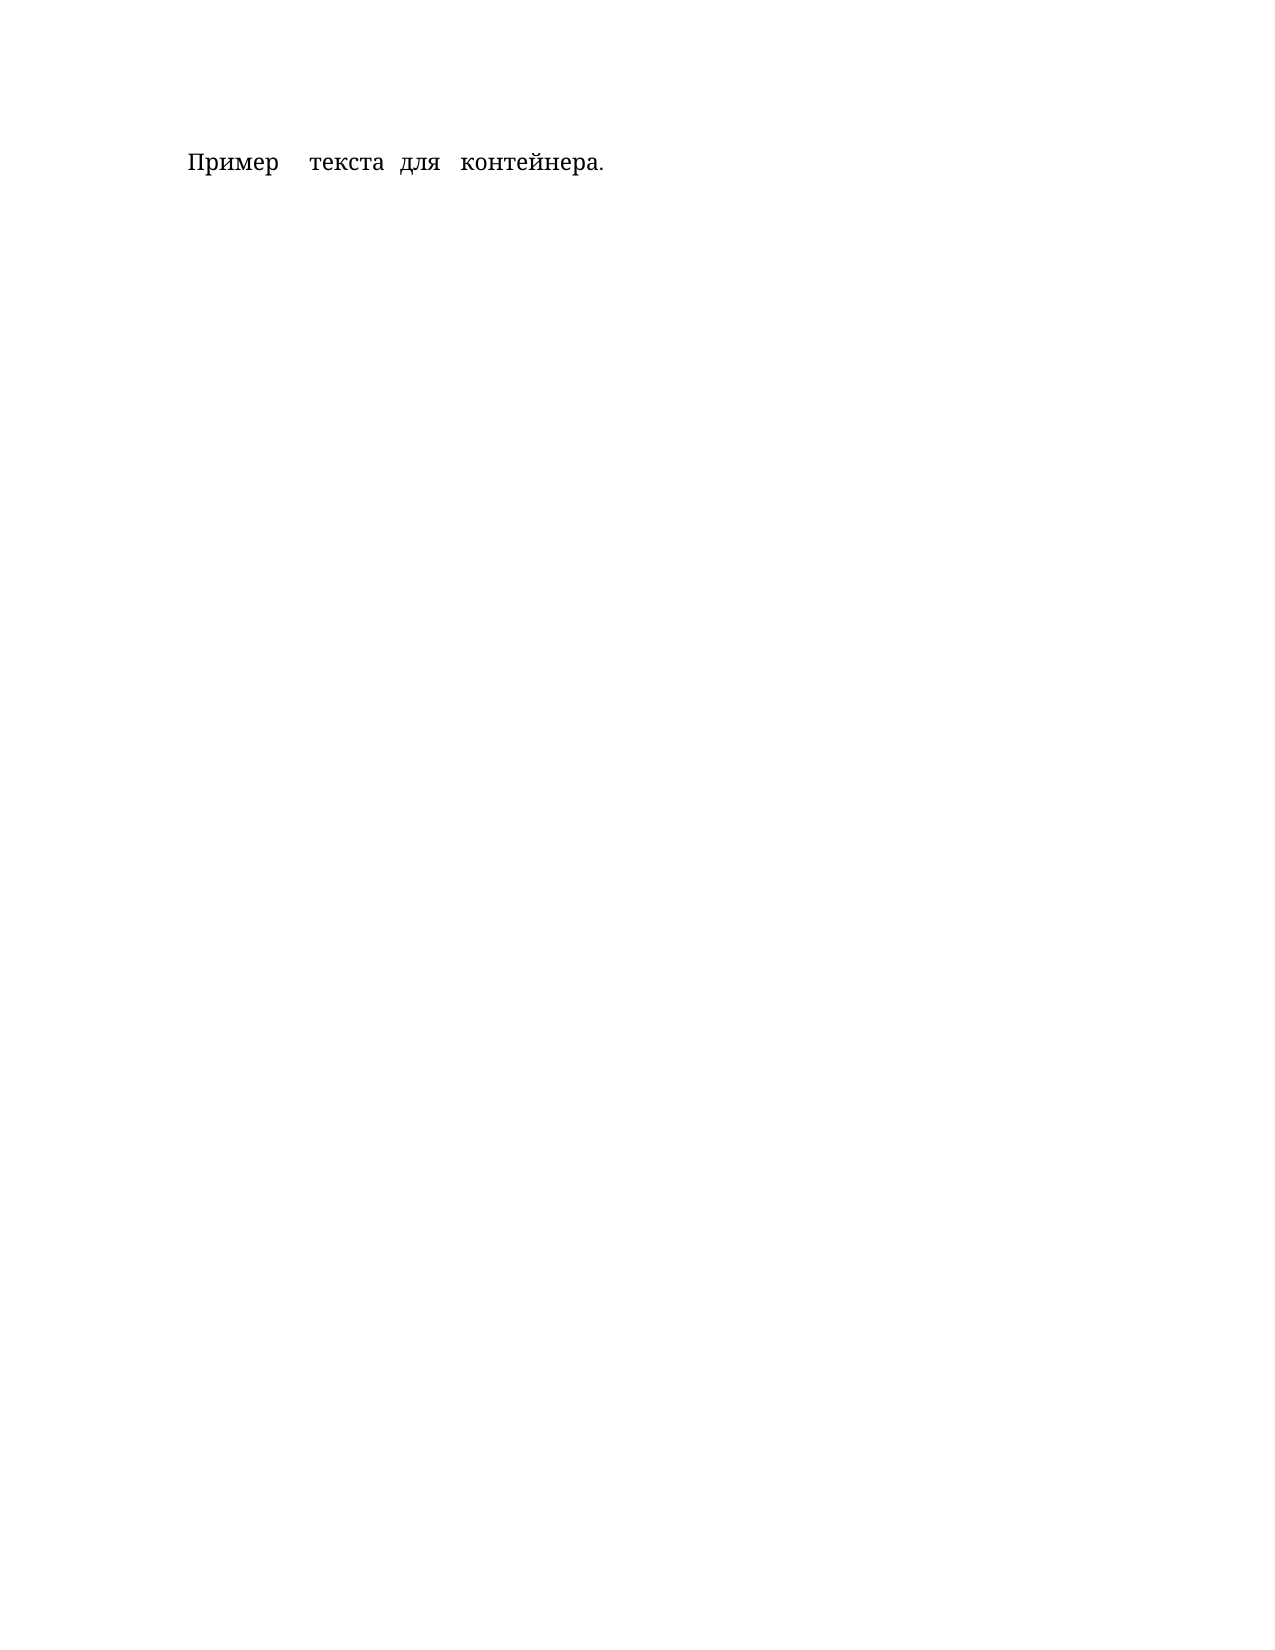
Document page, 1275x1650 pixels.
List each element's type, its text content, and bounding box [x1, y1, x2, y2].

text Пример текста для контейнера. [187, 150, 1087, 176]
